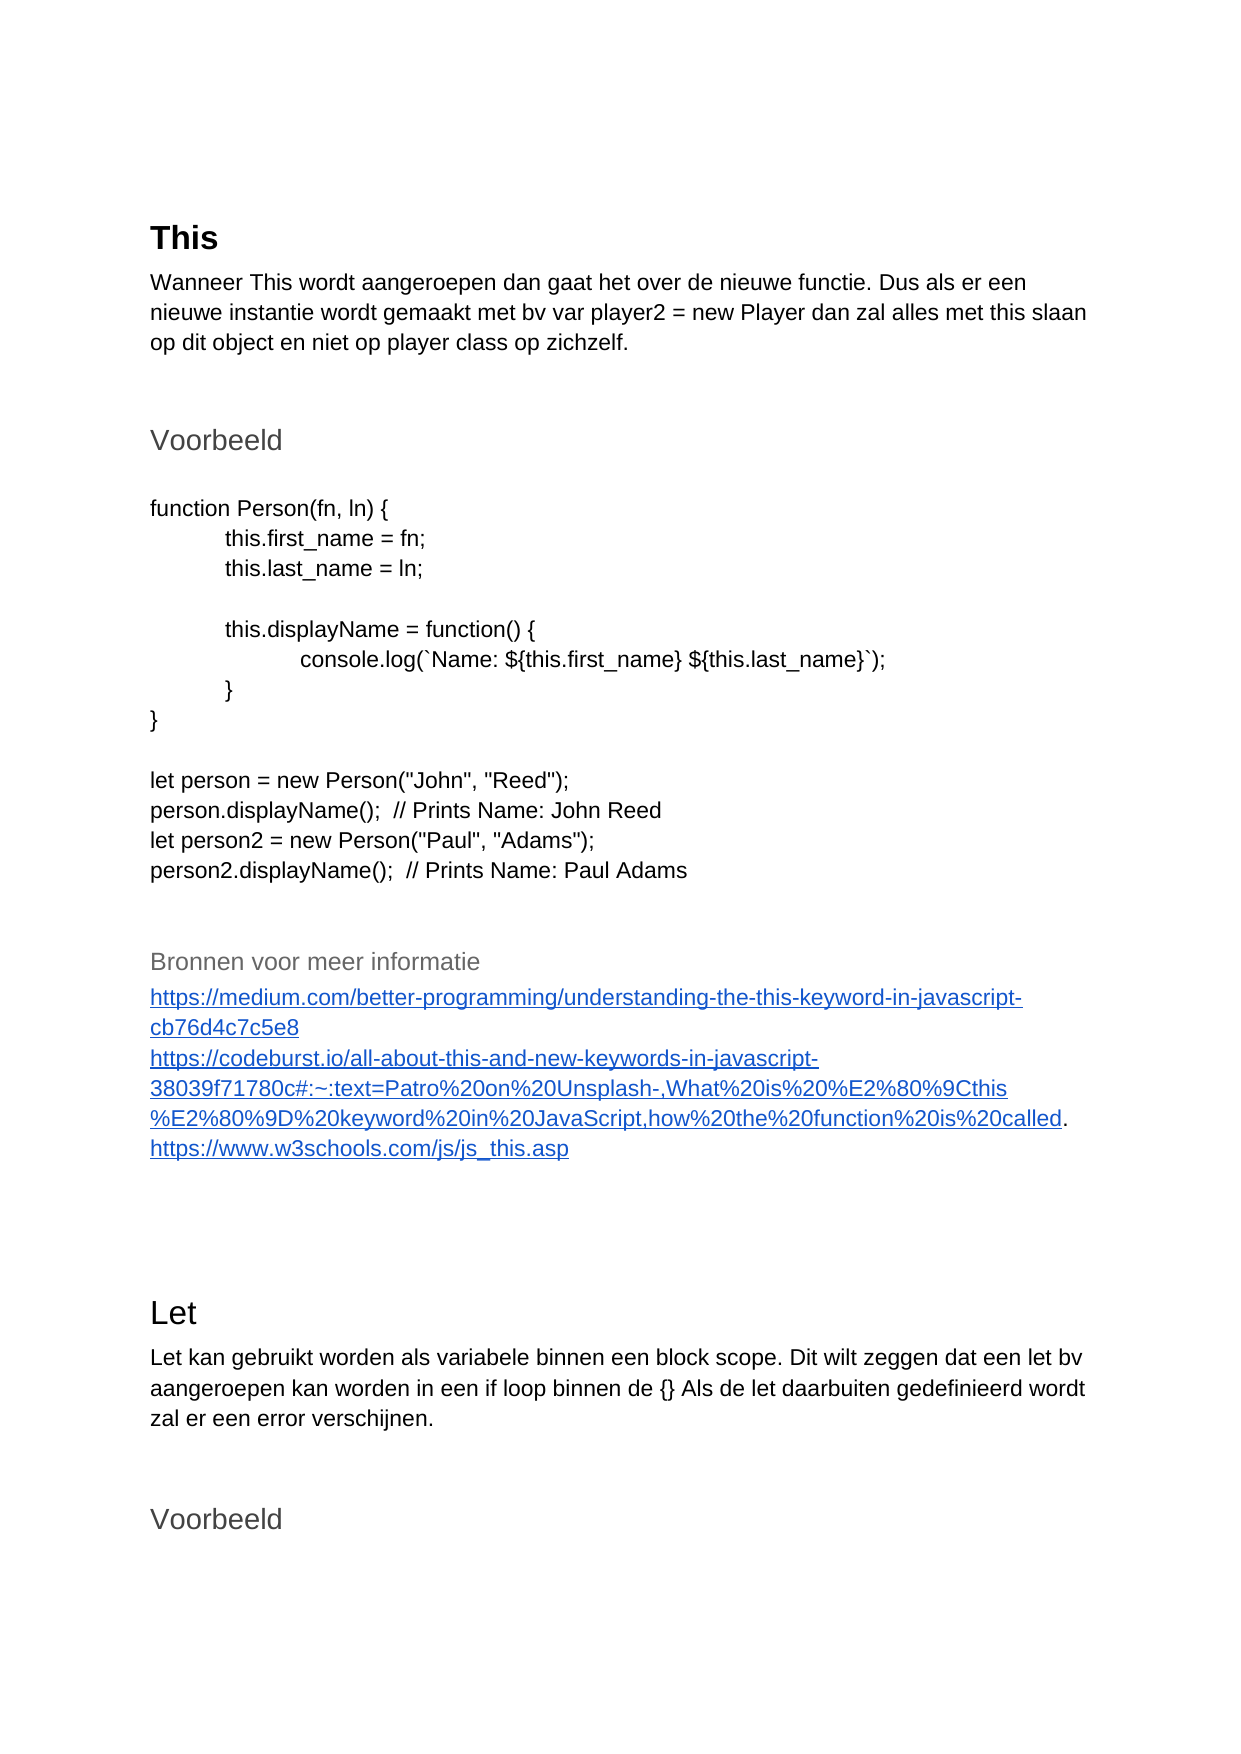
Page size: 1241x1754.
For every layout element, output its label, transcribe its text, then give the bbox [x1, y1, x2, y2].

text } [150, 676, 1090, 702]
subtitle This [150, 218, 1090, 256]
subtitle Bronnen voor meer informatie [150, 947, 1090, 976]
subtitle Voorbeeld [150, 1468, 1090, 1535]
text https://codeburst.io/all-about-this-and-new-keywords-in-javascript-38039f71780c#:~:text=Patro%20on%20Unsplash-,What%20is%20%E2%80%9Cthis%E2%80%9D%20keyword%20in%20JavaScript,how%20the%20function%20is%20called. [150, 1044, 1090, 1131]
text person2.displayName(); // Prints Name: Paul Adams [150, 857, 1090, 884]
text function Person(fn, ln) { [150, 495, 1090, 521]
text } [150, 706, 1090, 733]
text this.first_name = fn; [150, 525, 1090, 551]
text let person = new Person("John", "Reed"); [150, 767, 1090, 793]
subtitle Let [150, 1293, 1090, 1332]
text Let kan gebruikt worden als variabele binnen een block scope. Dit wilt zeggen dat een let bv aangeroepen kan worden in een if loop binnen de {} Als de let daarbuiten gedefinieerd wordt zal er een error verschijnen. [150, 1344, 1090, 1431]
text https://medium.com/better-programming/understanding-the-this-keyword-in-javascript-cb76d4c7c5e8 [150, 984, 1090, 1041]
text this.displayName = function() { [150, 616, 1090, 642]
text Wanneer This wordt aangeroepen dan gaat het over de nieuwe functie. Dus als er een nieuwe instantie wordt gemaakt met bv var player2 = new Player dan zal alles met this slaan op dit object en niet op player class op zichzelf. [150, 269, 1090, 355]
text this.last_name = ln; [150, 555, 1090, 582]
text let person2 = new Person("Paul", "Adams"); [150, 827, 1090, 853]
subtitle Voorbeeld [150, 423, 1090, 456]
text person.displayName(); // Prints Name: John Reed [150, 797, 1090, 823]
text console.log(`Name: ${this.first_name} ${this.last_name}`); [150, 646, 1090, 672]
text https://www.w3schools.com/js/js_this.asp [150, 1135, 1090, 1161]
